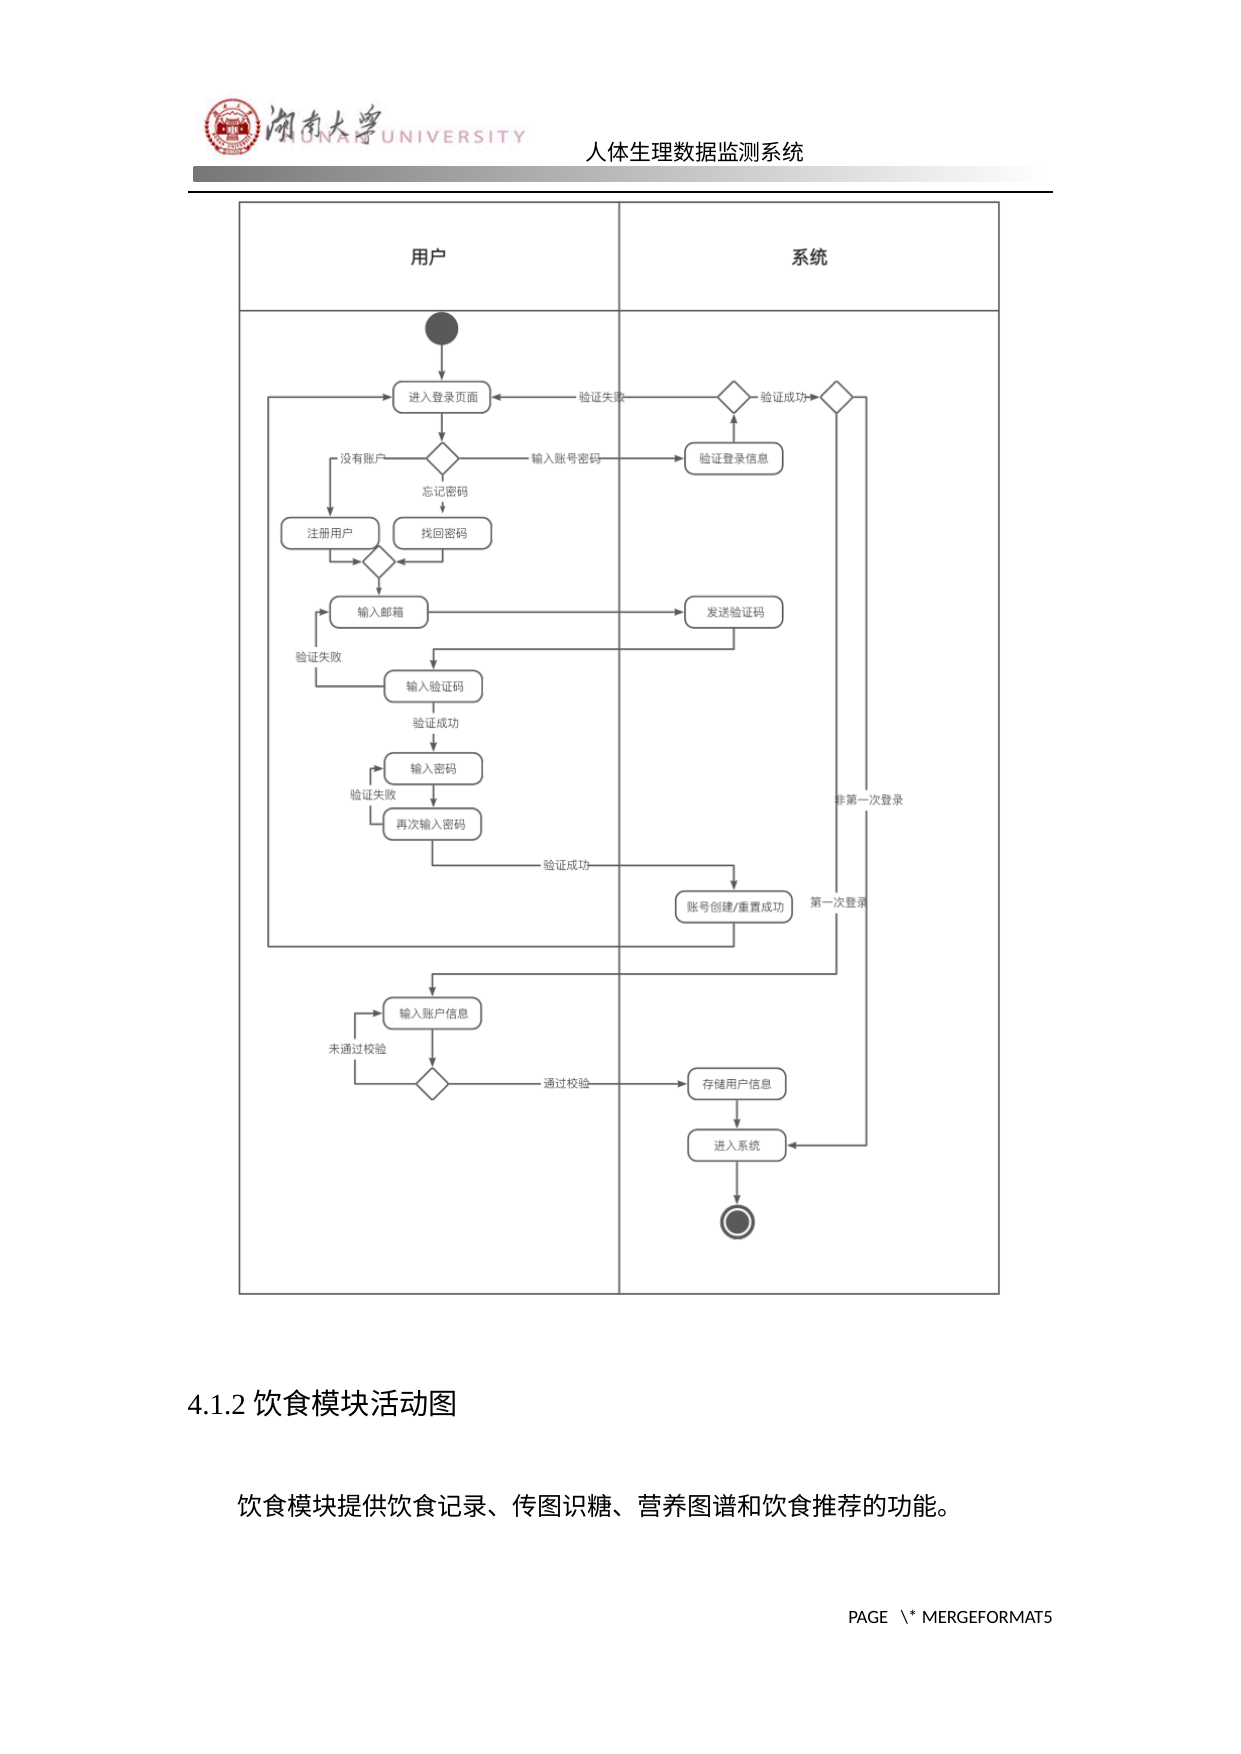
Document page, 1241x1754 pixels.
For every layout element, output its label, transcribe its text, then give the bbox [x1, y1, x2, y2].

picture [187, 88, 548, 160]
text 4.1.2 饮食模块活动图 [187, 1369, 1053, 1434]
text 饮食模块提供饮食记录、传图识糖、营养图谱和饮食推荐的功能。 [187, 1472, 1053, 1537]
picture [237, 199, 1003, 1297]
